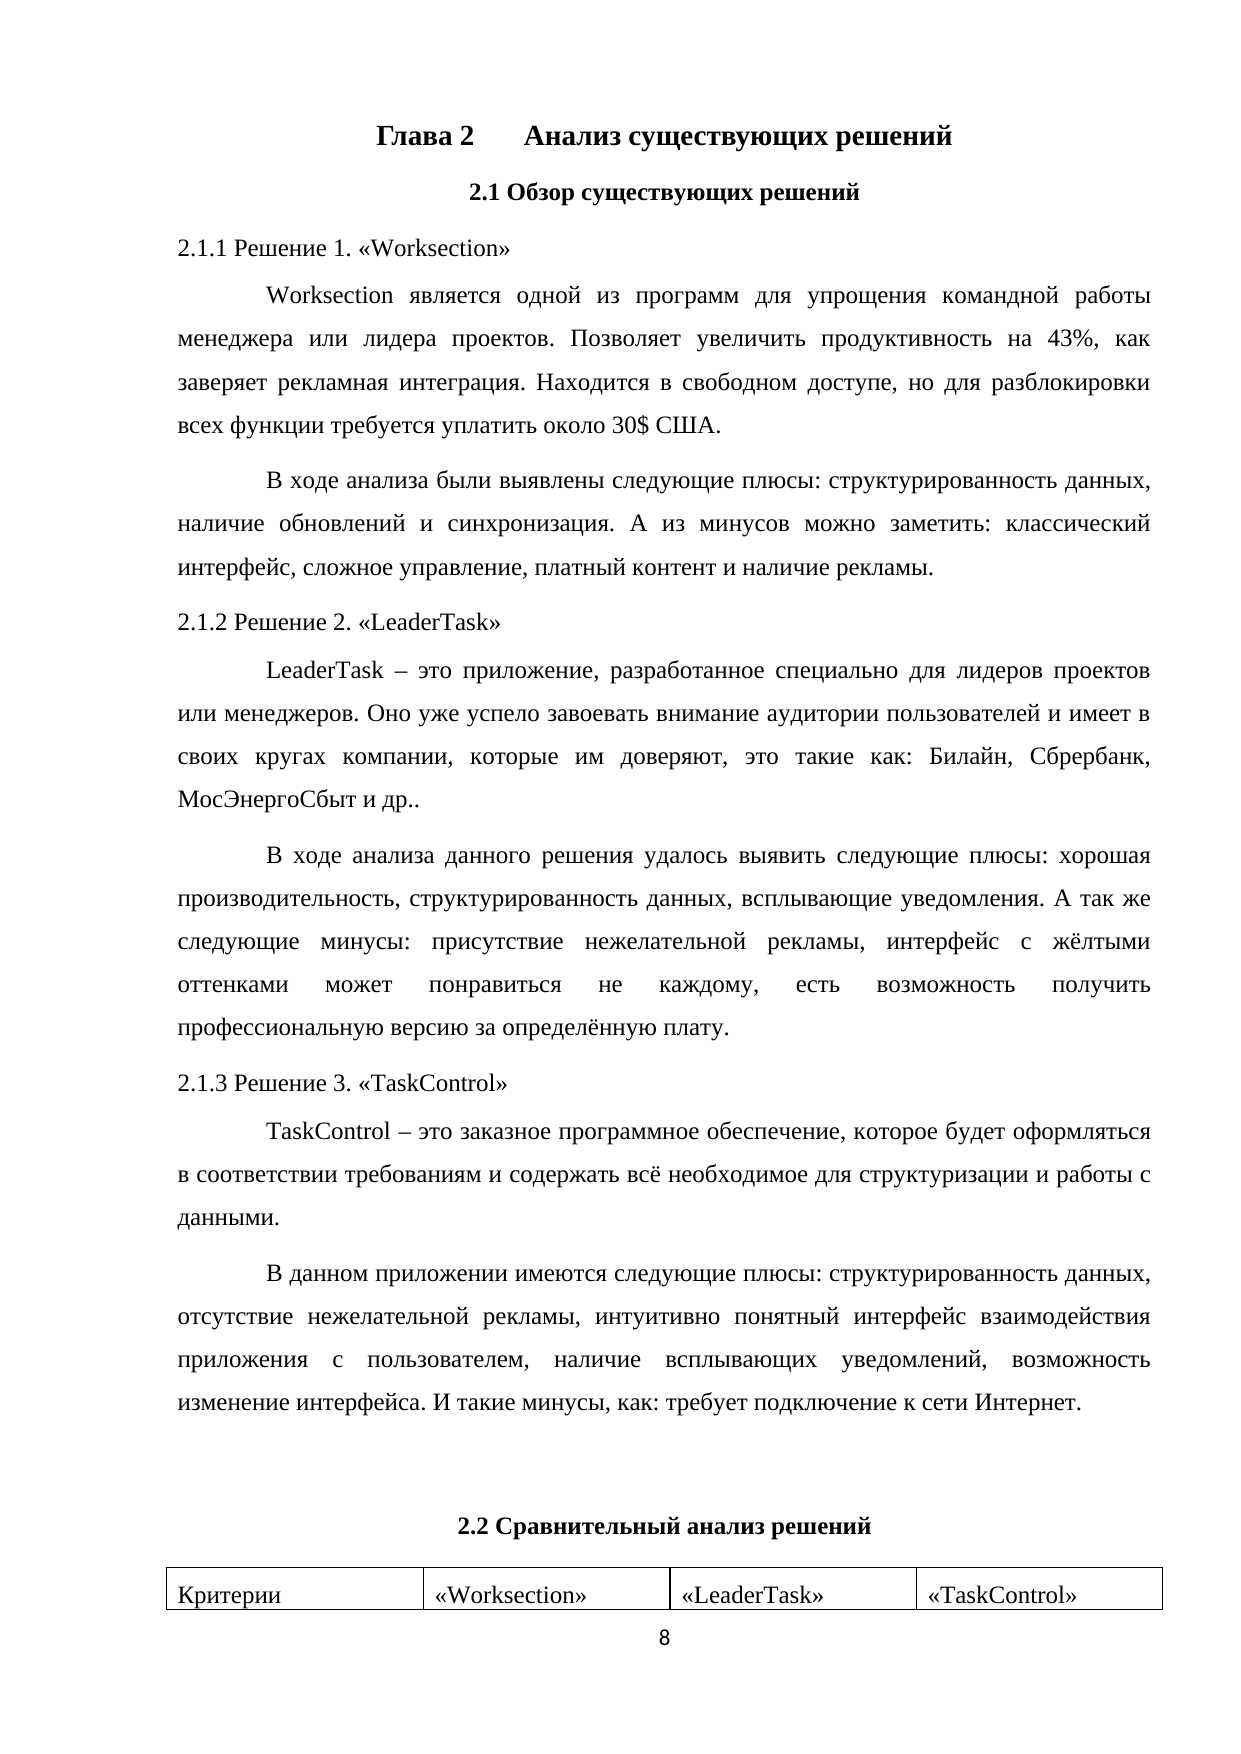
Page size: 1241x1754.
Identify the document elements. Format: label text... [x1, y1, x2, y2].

text LeaderTask – это приложение, разработанное специально для лидеров проектов или менеджеров. Оно уже успело завоевать внимание аудитории пользователей и имеет в своих кругах компании, которые им доверяют, это такие как: Билайн, Сбрербанк, МосЭнергоСбыт и др.. [177, 655, 1152, 813]
text Worksection является одной из программ для упрощения командной работы менеджера или лидера проектов. Позволяет увеличить продуктивность на 43%, как заверяет рекламная интеграция. Находится в свободном доступе, но для разблокировки всех функции требуется уплатить около 30$ США. [177, 280, 1152, 438]
subtitle 2.1 Обзор существующих решений [177, 177, 1152, 205]
text 2.1.1 Решение 1. «Worksection» [177, 233, 1152, 261]
table_header Критерии [167, 1568, 423, 1609]
subtitle 2.2 Сравнительный анализ решений [177, 1511, 1152, 1539]
text 2.1.2 Решение 2. «LeaderTask» [177, 607, 1152, 636]
table_header «Worksection» [424, 1568, 669, 1609]
text 2.1.3 Решение 3. «TaskControl» [177, 1068, 1152, 1097]
table_header «TaskControl» [917, 1568, 1162, 1609]
text TaskControl – это заказное программное обеспечение, которое будет оформляться в соответствии требованиям и содержать всё необходимое для структуризации и работы с данными. [177, 1116, 1152, 1231]
text В ходе анализа были выявлены следующие плюсы: структурированность данных, наличие обновлений и синхронизация. А из минусов можно заметить: классический интерфейс, сложное управление, платный контент и наличие рекламы. [177, 465, 1152, 580]
table_header «LeaderTask» [671, 1568, 916, 1609]
subtitle Глава 2 Анализ существующих решений [177, 118, 1152, 152]
text В ходе анализа данного решения удалось выявить следующие плюсы: хорошая производительность, структурированность данных, всплывающие уведомления. А так же следующие минусы: присутствие нежелательной рекламы, интерфейс с жёлтыми оттенками может понравиться не каждому, есть возможность получить профессиональную версию за определённую плату. [177, 840, 1152, 1041]
text В данном приложении имеются следующие плюсы: структурированность данных, отсутствие нежелательной рекламы, интуитивно понятный интерфейс взаимодействия приложения с пользователем, наличие всплывающих уведомлений, возможность изменение интерфейса. И такие минусы, как: требует подключение к сети Интернет. [177, 1258, 1152, 1416]
